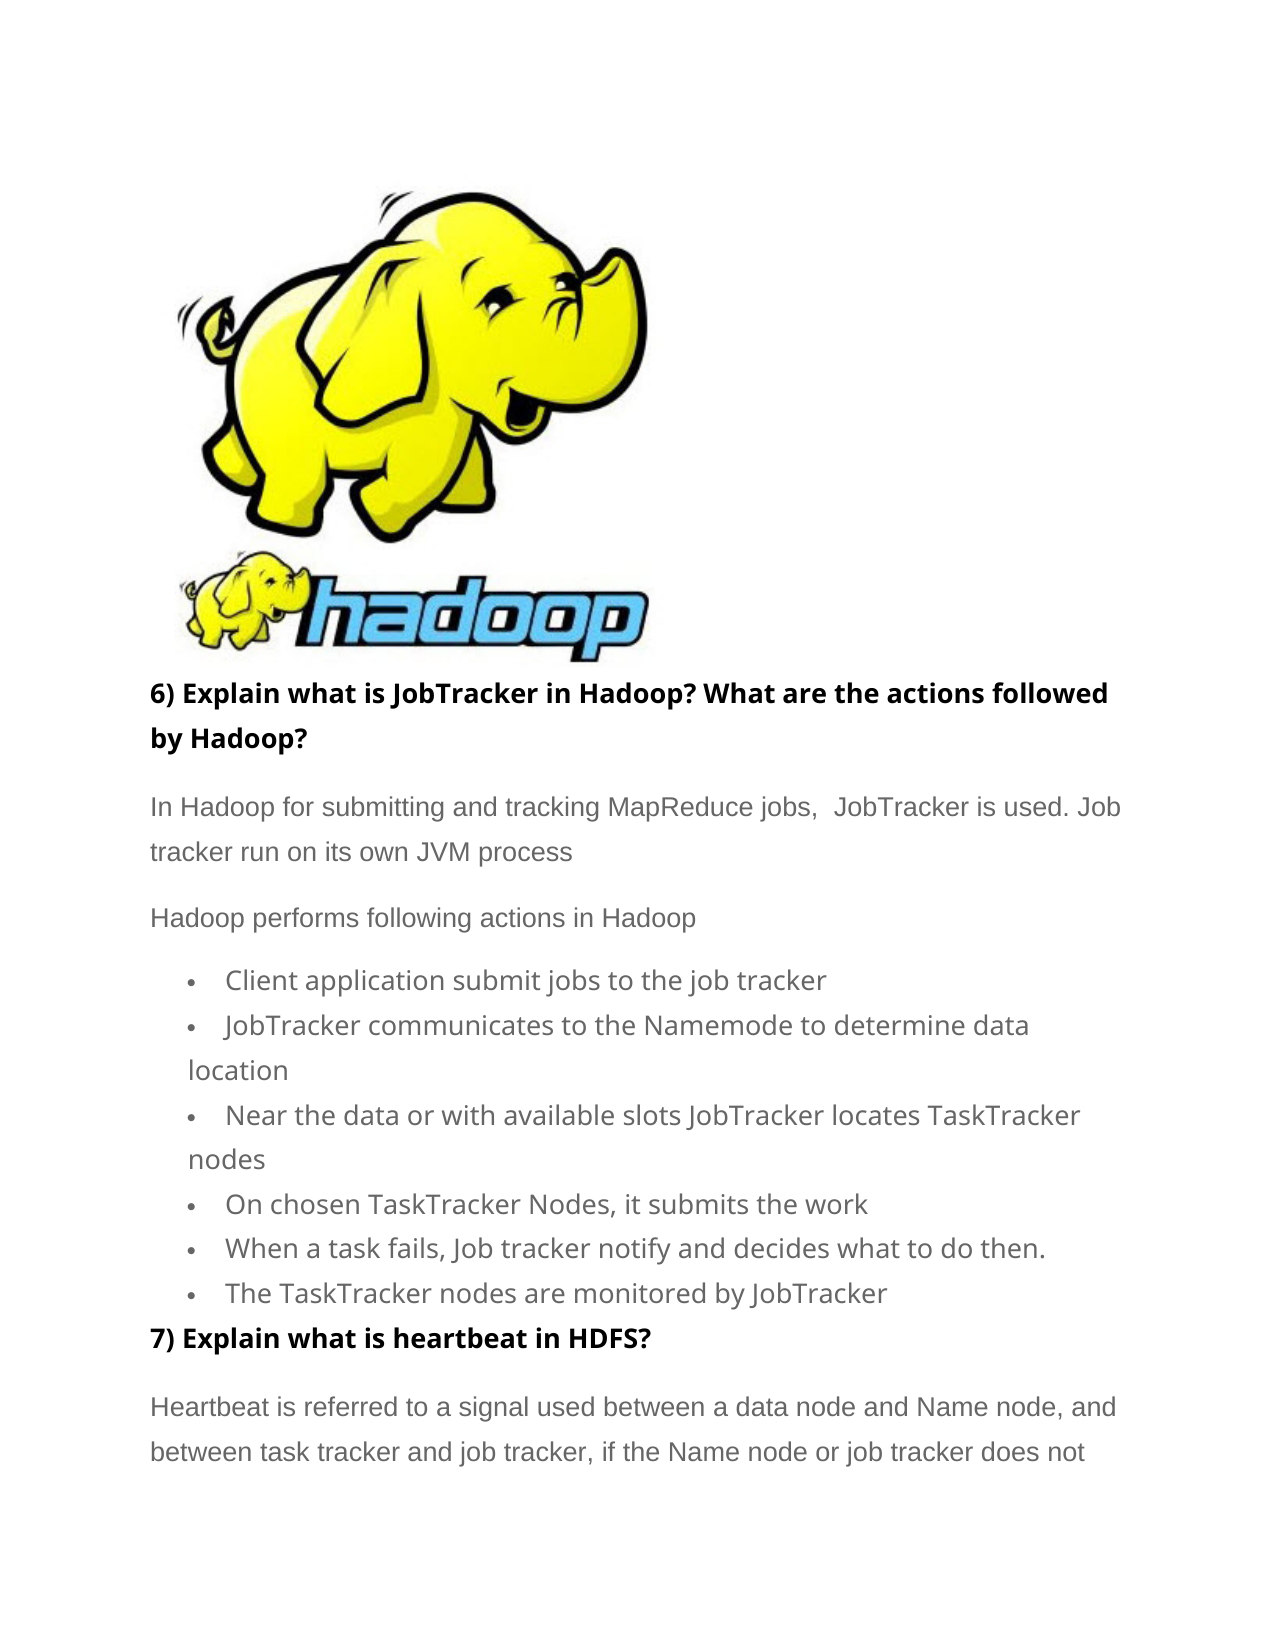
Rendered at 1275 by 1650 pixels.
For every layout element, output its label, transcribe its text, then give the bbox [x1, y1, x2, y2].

text 6) Explain what is JobTracker in Hadoop? What are the actions followed by Hadoop? [150, 667, 1125, 756]
list When a task fails, Job tracker notify and decides what to do then. [188, 1222, 1125, 1267]
list On chosen TaskTracker Nodes, it submits the work [188, 1177, 1125, 1222]
picture [150, 150, 696, 667]
text Hadoop performs following actions in Hadoop [150, 888, 1125, 933]
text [150, 1377, 1125, 1467]
list JobTracker communicates to the Namemode to determine data location [188, 999, 1125, 1088]
list Near the data or with available slots JobTracker locates TaskTracker nodes [188, 1088, 1125, 1177]
text 7) Explain what is heartbeat in HDFS? [150, 1312, 1125, 1356]
list Client application submit jobs to the job tracker [188, 954, 1125, 999]
text In Hadoop for submitting and tracking MapReduce jobs, JobTracker is used. Job tracker run on its own JVM process [150, 777, 1125, 867]
list The TaskTracker nodes are monitored by JobTracker [188, 1267, 1125, 1312]
